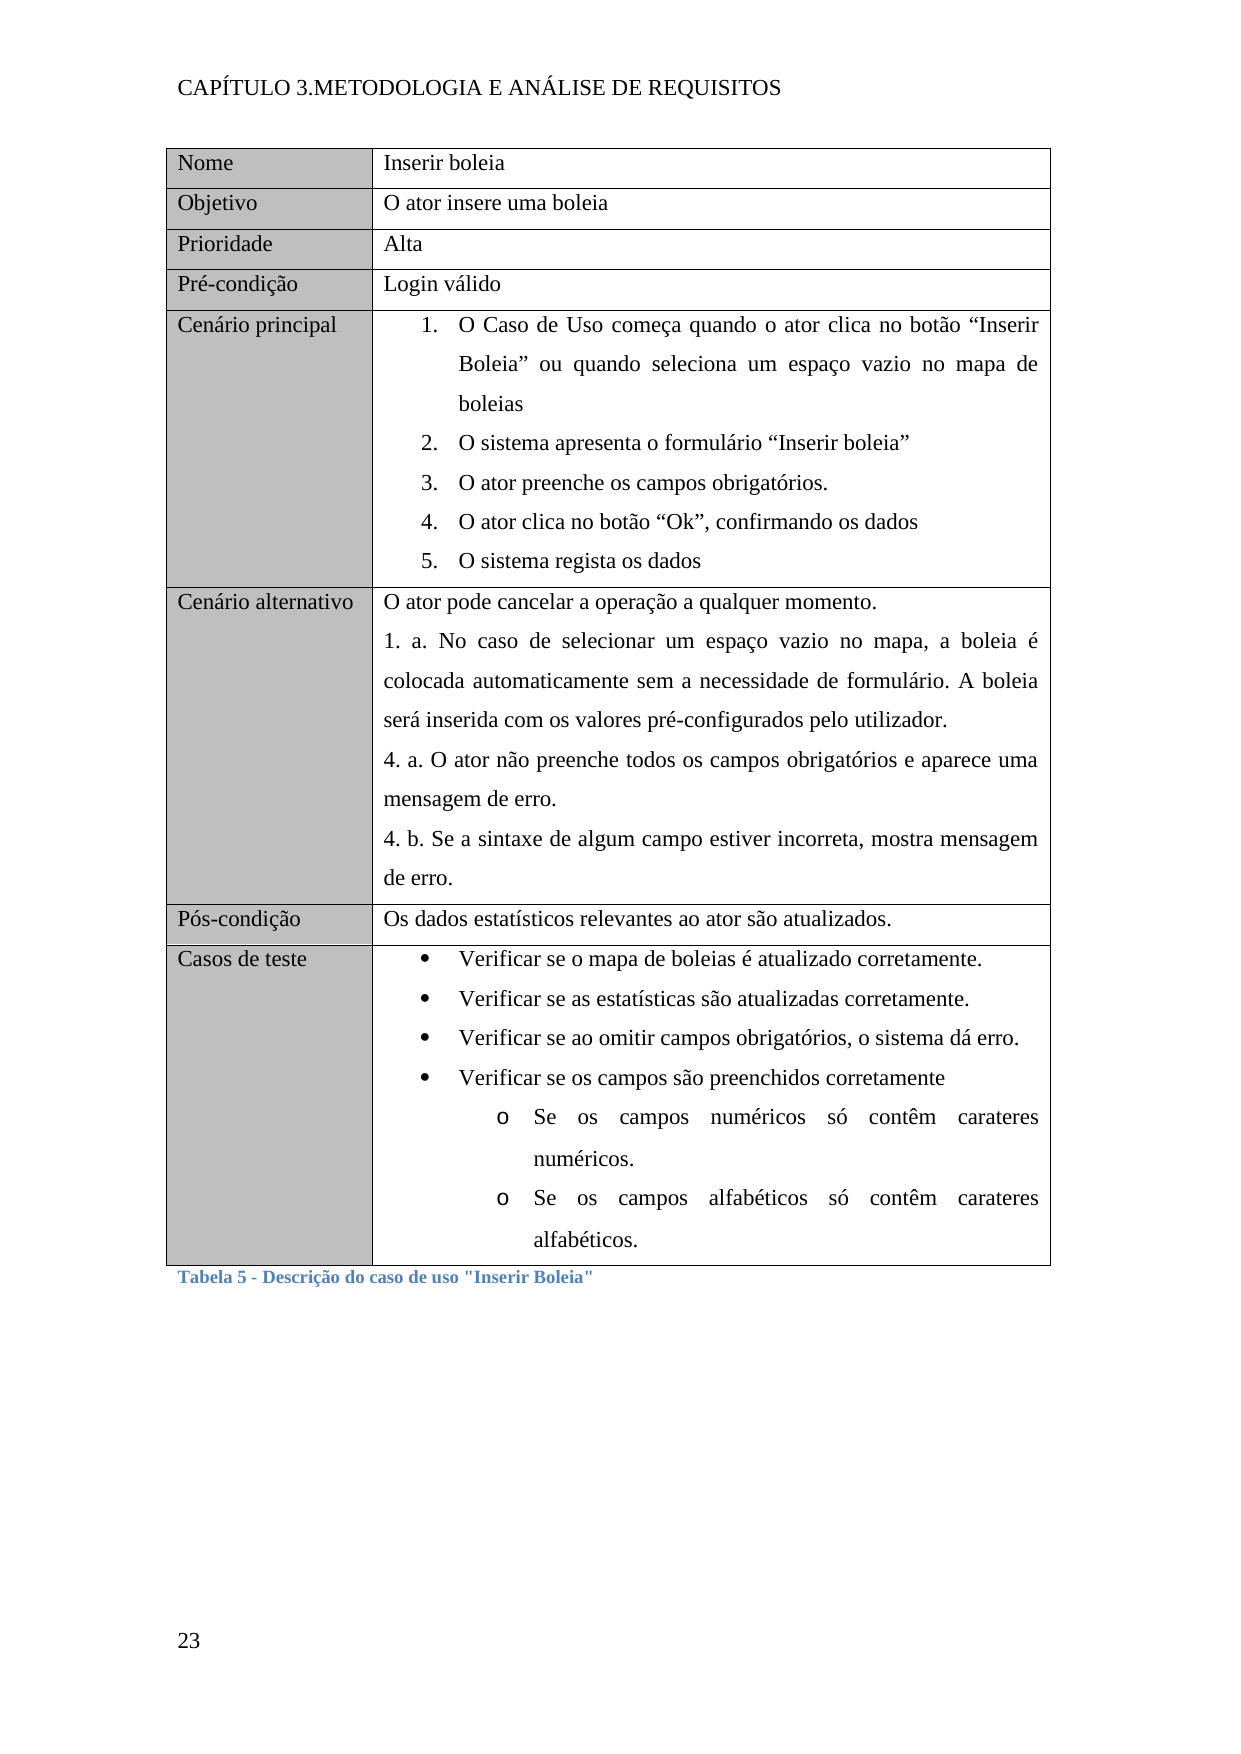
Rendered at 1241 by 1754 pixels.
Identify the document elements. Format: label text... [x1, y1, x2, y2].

table_cell Alta [373, 230, 1050, 269]
table_cell O ator pode cancelar a operação a qualquer momento. 1. a. No caso de selecionar um espaço vazio no mapa, a boleia é colocada automaticamente sem a necessidade de formulário. A boleia será inserida com os valores pré-configurados pelo utilizador. 4. a. O ator não preenche todos os campos obrigatórios e aparece uma mensagem de erro. 4. b. Se a sintaxe de algum campo estiver incorreta, mostra mensagem de erro. [373, 588, 1050, 904]
table_cell Objetivo [167, 189, 372, 229]
table_cell Cenário principal [167, 311, 372, 587]
table_header Nome [167, 149, 372, 188]
table_cell O Caso de Uso começa quando o ator clica no botão “Inserir Boleia” ou quando seleciona um espaço vazio no mapa de boleias O sistema apresenta o formulário “Inserir boleia” O ator preenche os campos obrigatórios. O ator clica no botão “Ok”, confirmando os dados O sistema regista os dados [373, 311, 1050, 587]
table_cell Pré-condição [167, 270, 372, 310]
table_header Inserir boleia [373, 149, 1050, 188]
table_cell Pós-condição [167, 905, 372, 944]
table_cell O ator insere uma boleia [373, 189, 1050, 229]
table_cell Login válido [373, 270, 1050, 310]
table_cell Cenário alternativo [167, 588, 372, 904]
table_cell Verificar se o mapa de boleias é atualizado corretamente. Verificar se as estatísticas são atualizadas corretamente. Verificar se ao omitir campos obrigatórios, o sistema dá erro. Verificar se os campos são preenchidos corretamente Se os campos numéricos só contêm carateres numéricos. Se os campos alfabéticos só contêm carateres alfabéticos. [373, 946, 1050, 1265]
table_cell Casos de teste [167, 946, 372, 1265]
table_cell Os dados estatísticos relevantes ao ator são atualizados. [373, 905, 1050, 944]
table_cell Prioridade [167, 230, 372, 269]
